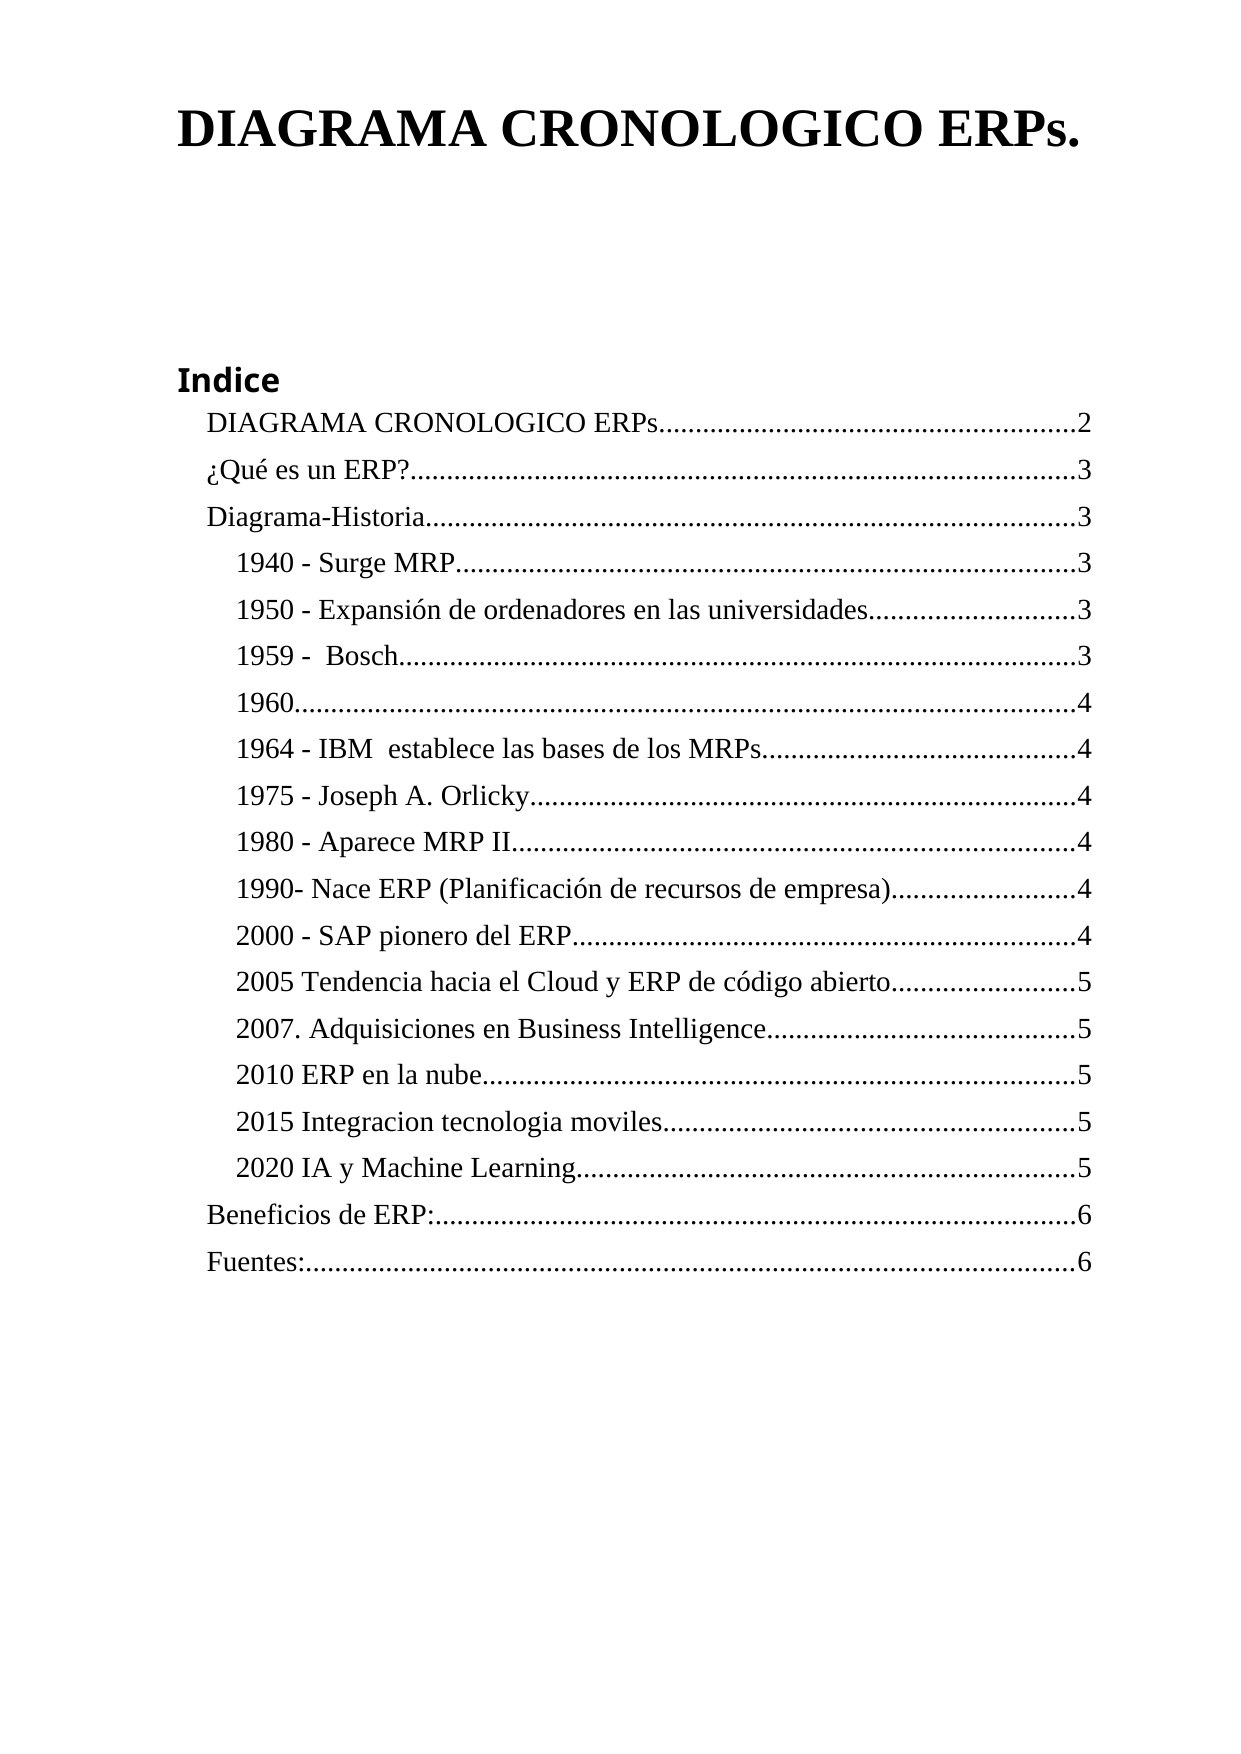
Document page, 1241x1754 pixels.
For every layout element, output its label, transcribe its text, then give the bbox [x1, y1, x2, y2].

subtitle DIAGRAMA CRONOLOGICO ERPs. [177, 96, 1093, 159]
